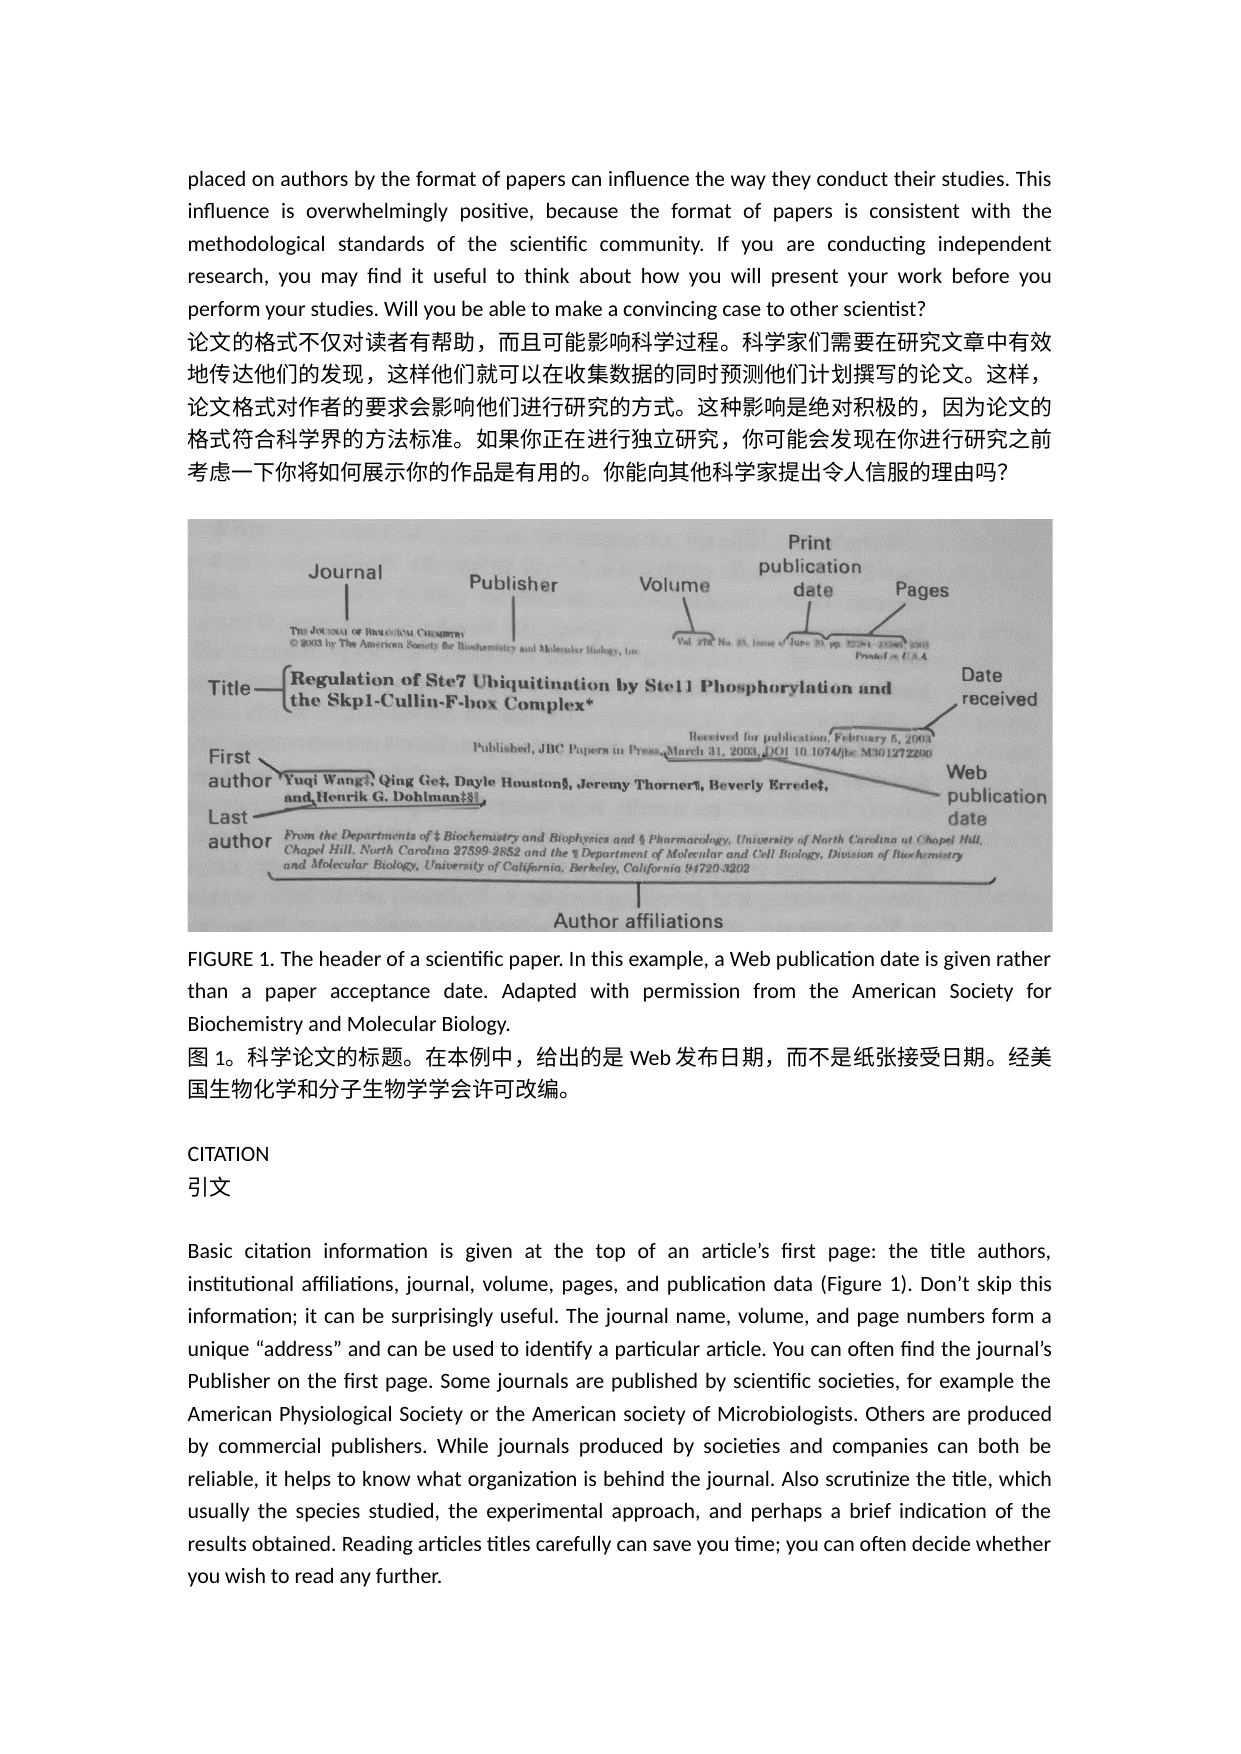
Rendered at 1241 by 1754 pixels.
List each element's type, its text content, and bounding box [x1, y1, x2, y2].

text 论文的格式不仅对读者有帮助，而且可能影响科学过程。科学家们需要在研究文章中有效地传达他们的发现，这样他们就可以在收集数据的同时预测他们计划撰写的论文。这样，论文格式对作者的要求会影响他们进行研究的方式。这种影响是绝对积极的，因为论文的格式符合科学界的方法标准。如果你正在进行独立研究，你可能会发现在你进行研究之前，考虑一下你将如何展示你的作品是有用的。你能向其他科学家提出令人信服的理由吗？ [187, 324, 1053, 487]
picture [187, 519, 1053, 932]
text Basic citation information is given at the top of an article’s first page: the title authors, institutional affiliations, journal, volume, pages, and publication data (Figure 1). Don’t skip this information; it can be surprisingly useful. The journal name, volume, and page numbers form a unique “address” and can be used to identify a particular article. You can often find the journal’s Publisher on the first page. Some journals are published by scientific societies, for example the American Physiological Society or the American society of Microbiologists. Others are produced by commercial publishers. While journals produced by societies and companies can both be reliable, it helps to know what organization is behind the journal. Also scrutinize the title, which usually the species studied, the experimental approach, and perhaps a brief indication of the results obtained. Reading articles titles carefully can save you time; you can often decide whether you wish to read any further. [187, 1234, 1053, 1592]
text FIGURE 1. The header of a scientific paper. In this example, a Web publication date is given rather than a paper acceptance date. Adapted with permission from the American Society for Biochemistry and Molecular Biology. [187, 942, 1053, 1039]
text CITATION [187, 1137, 1053, 1169]
text 图1。科学论文的标题。在本例中，给出的是Web发布日期，而不是纸张接受日期。经美国生物化学和分子生物学学会许可改编。 [187, 1039, 1053, 1104]
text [187, 162, 1053, 324]
text 引文 [187, 1169, 1053, 1202]
